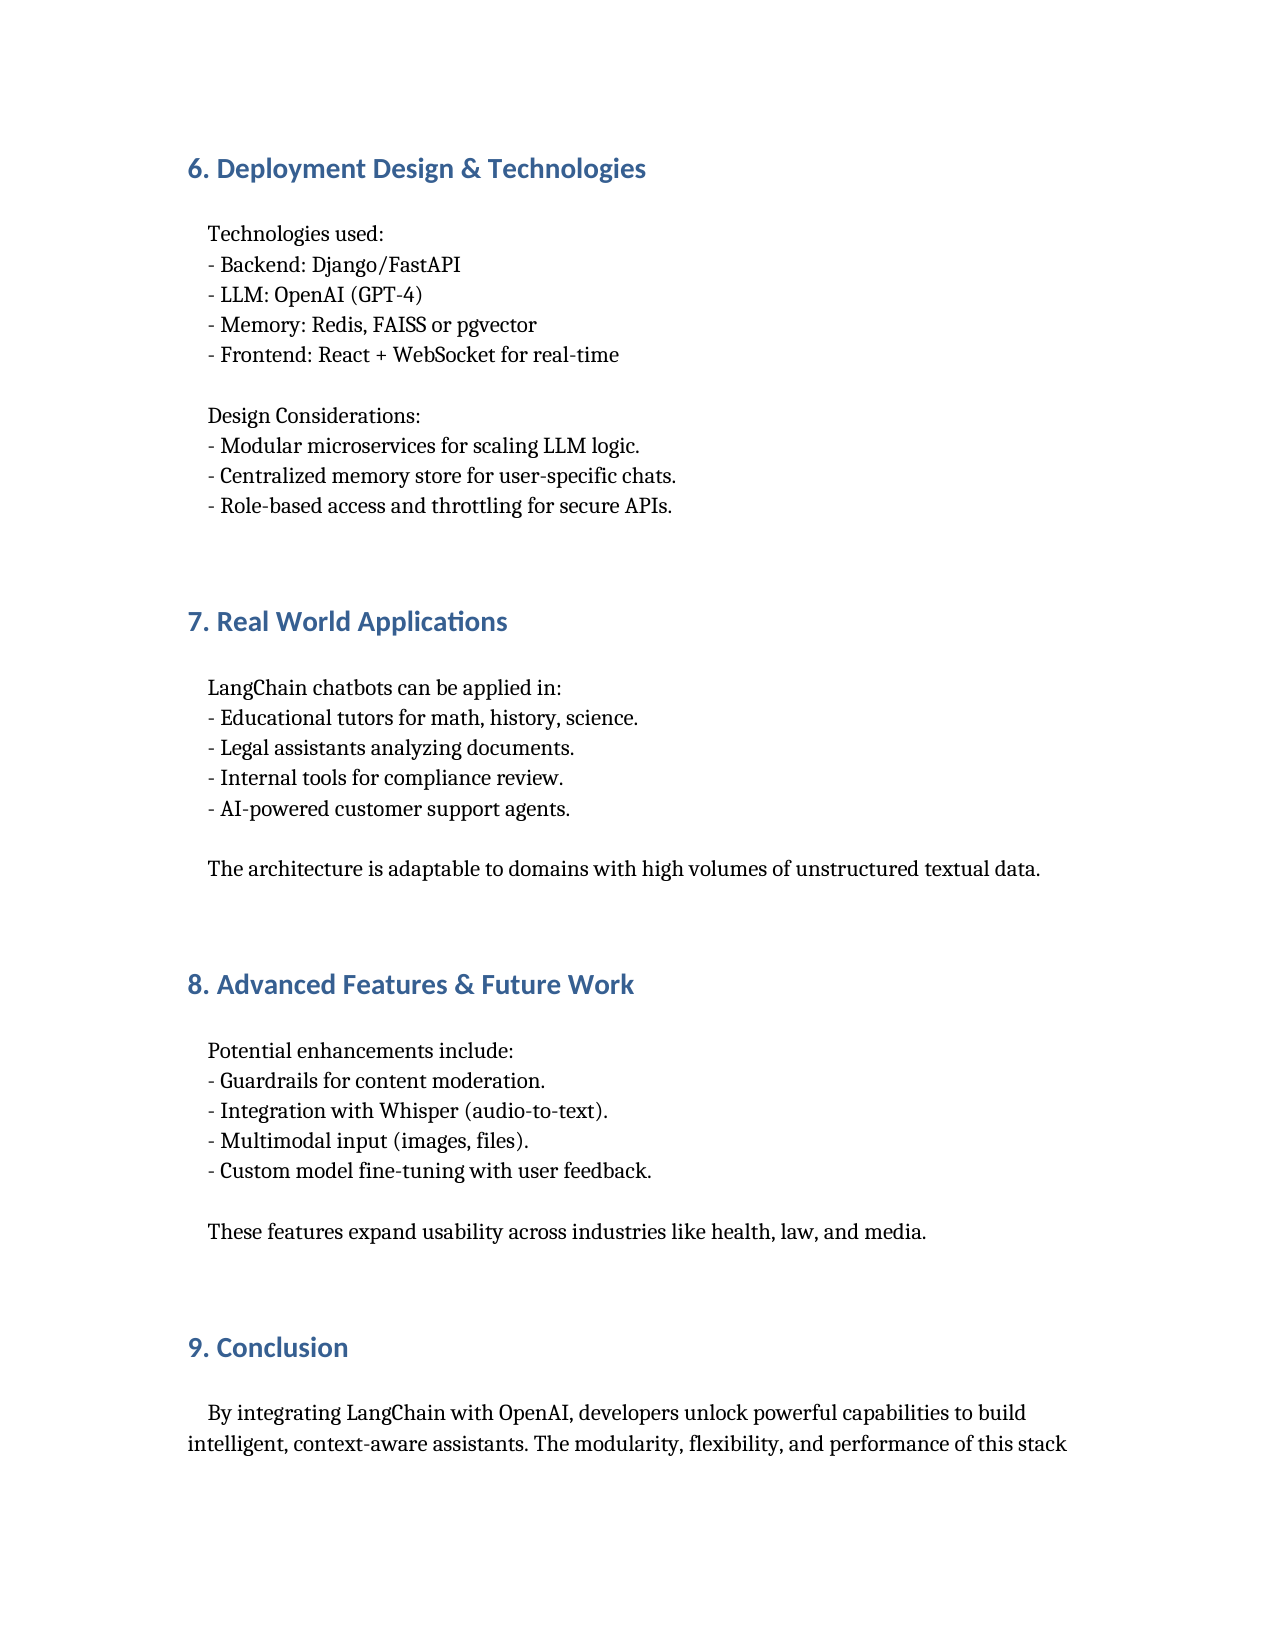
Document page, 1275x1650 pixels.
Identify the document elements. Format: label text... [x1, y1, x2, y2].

subtitle 6. Deployment Design & Technologies [187, 150, 1087, 186]
text Potential enhancements include: - Guardrails for content moderation. - Integration with Whisper (audio-to-text). - Multimodal input (images, files). - Custom model fine-tuning with user feedback. These features expand usability across industries like health, law, and media. [187, 1007, 1087, 1275]
subtitle 9. Conclusion [187, 1329, 1087, 1365]
text LangChain chatbots can be applied in: - Educational tutors for math, history, science. - Legal assistants analyzing documents. - Internal tools for compliance review. - AI-powered customer support agents. The architecture is adaptable to domains with high volumes of unstructured textual data. [187, 644, 1087, 912]
subtitle 7. Real World Applications [187, 603, 1087, 639]
subtitle 8. Advanced Features & Future Work [187, 966, 1087, 1002]
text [187, 1370, 1087, 1457]
text Technologies used: - Backend: Django/FastAPI - LLM: OpenAI (GPT-4) - Memory: Redis, FAISS or pgvector - Frontend: React + WebSocket for real-time Design Considerations: - Modular microservices for scaling LLM logic. - Centralized memory store for user-specific chats. - Role-based access and throttling for secure APIs. [187, 191, 1087, 549]
